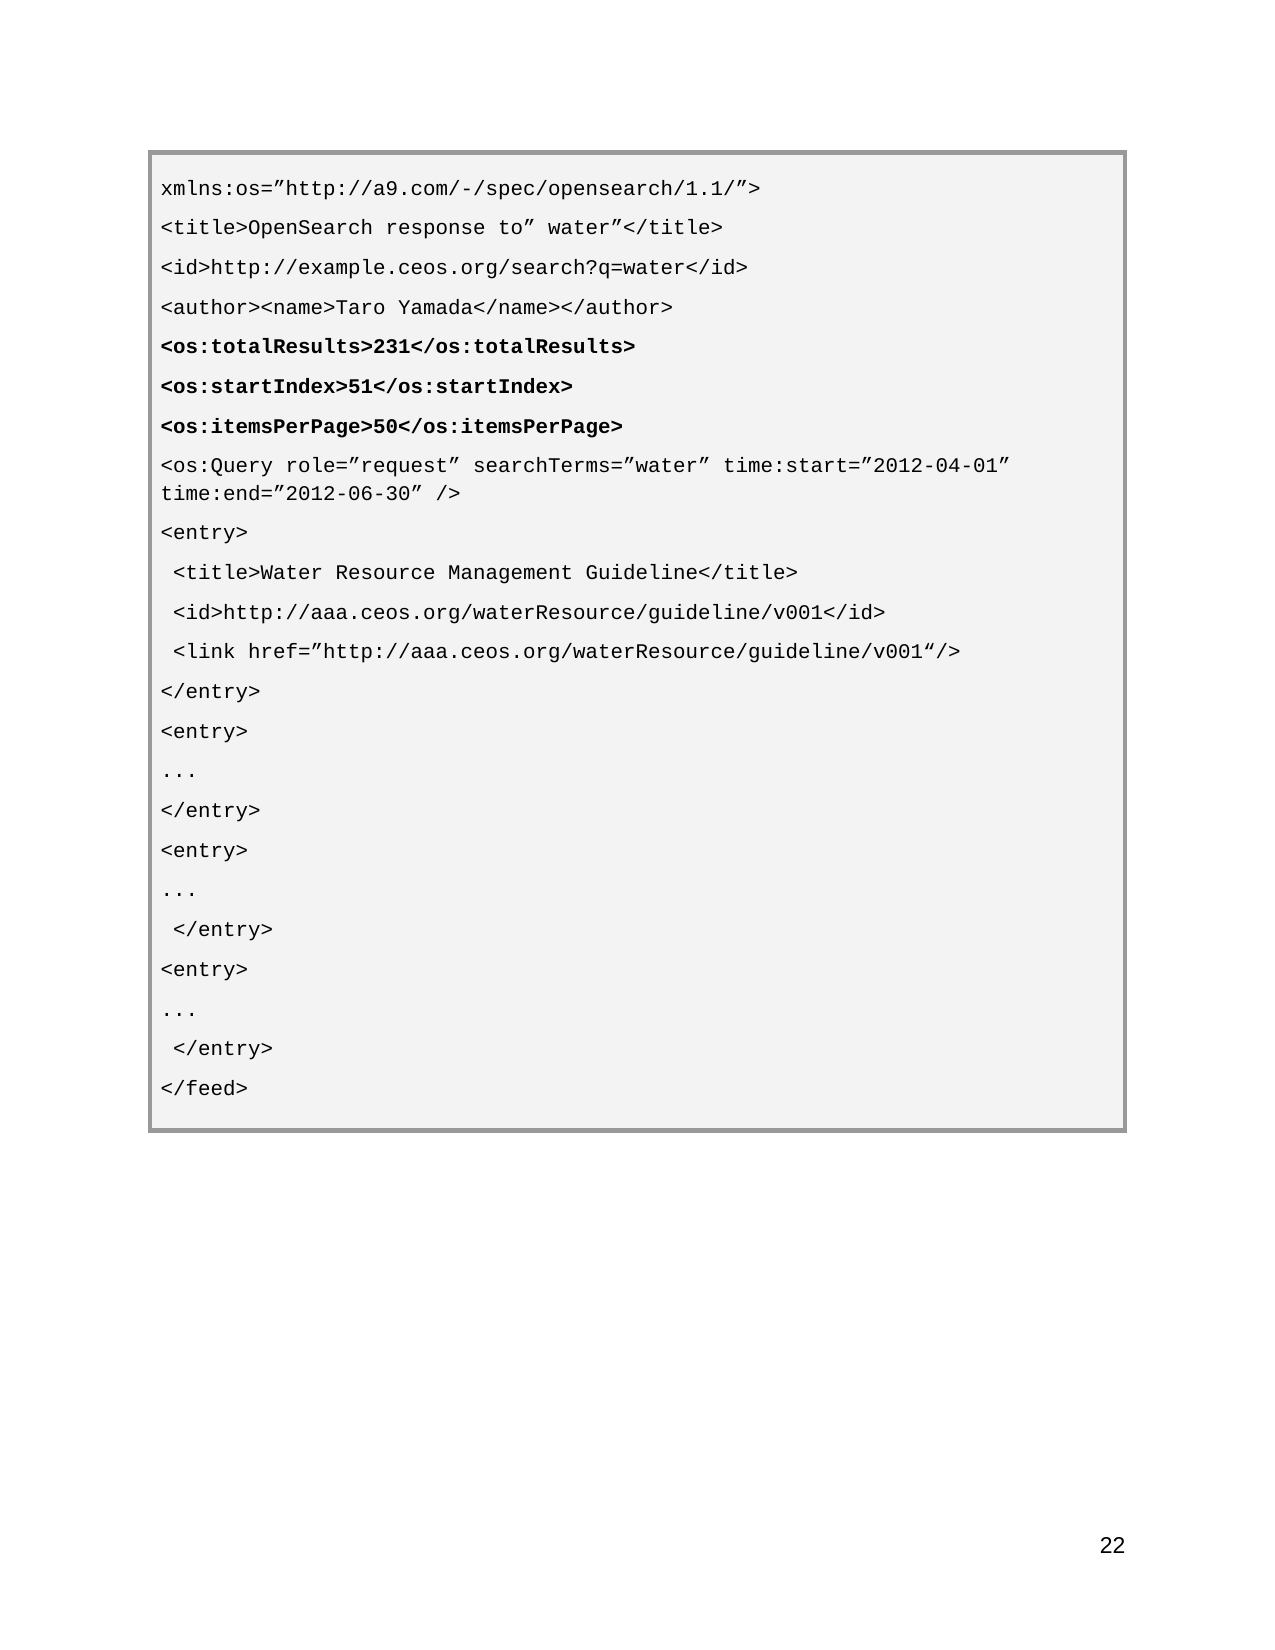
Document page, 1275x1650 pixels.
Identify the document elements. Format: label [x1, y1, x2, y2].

table_header [152, 155, 1123, 1128]
